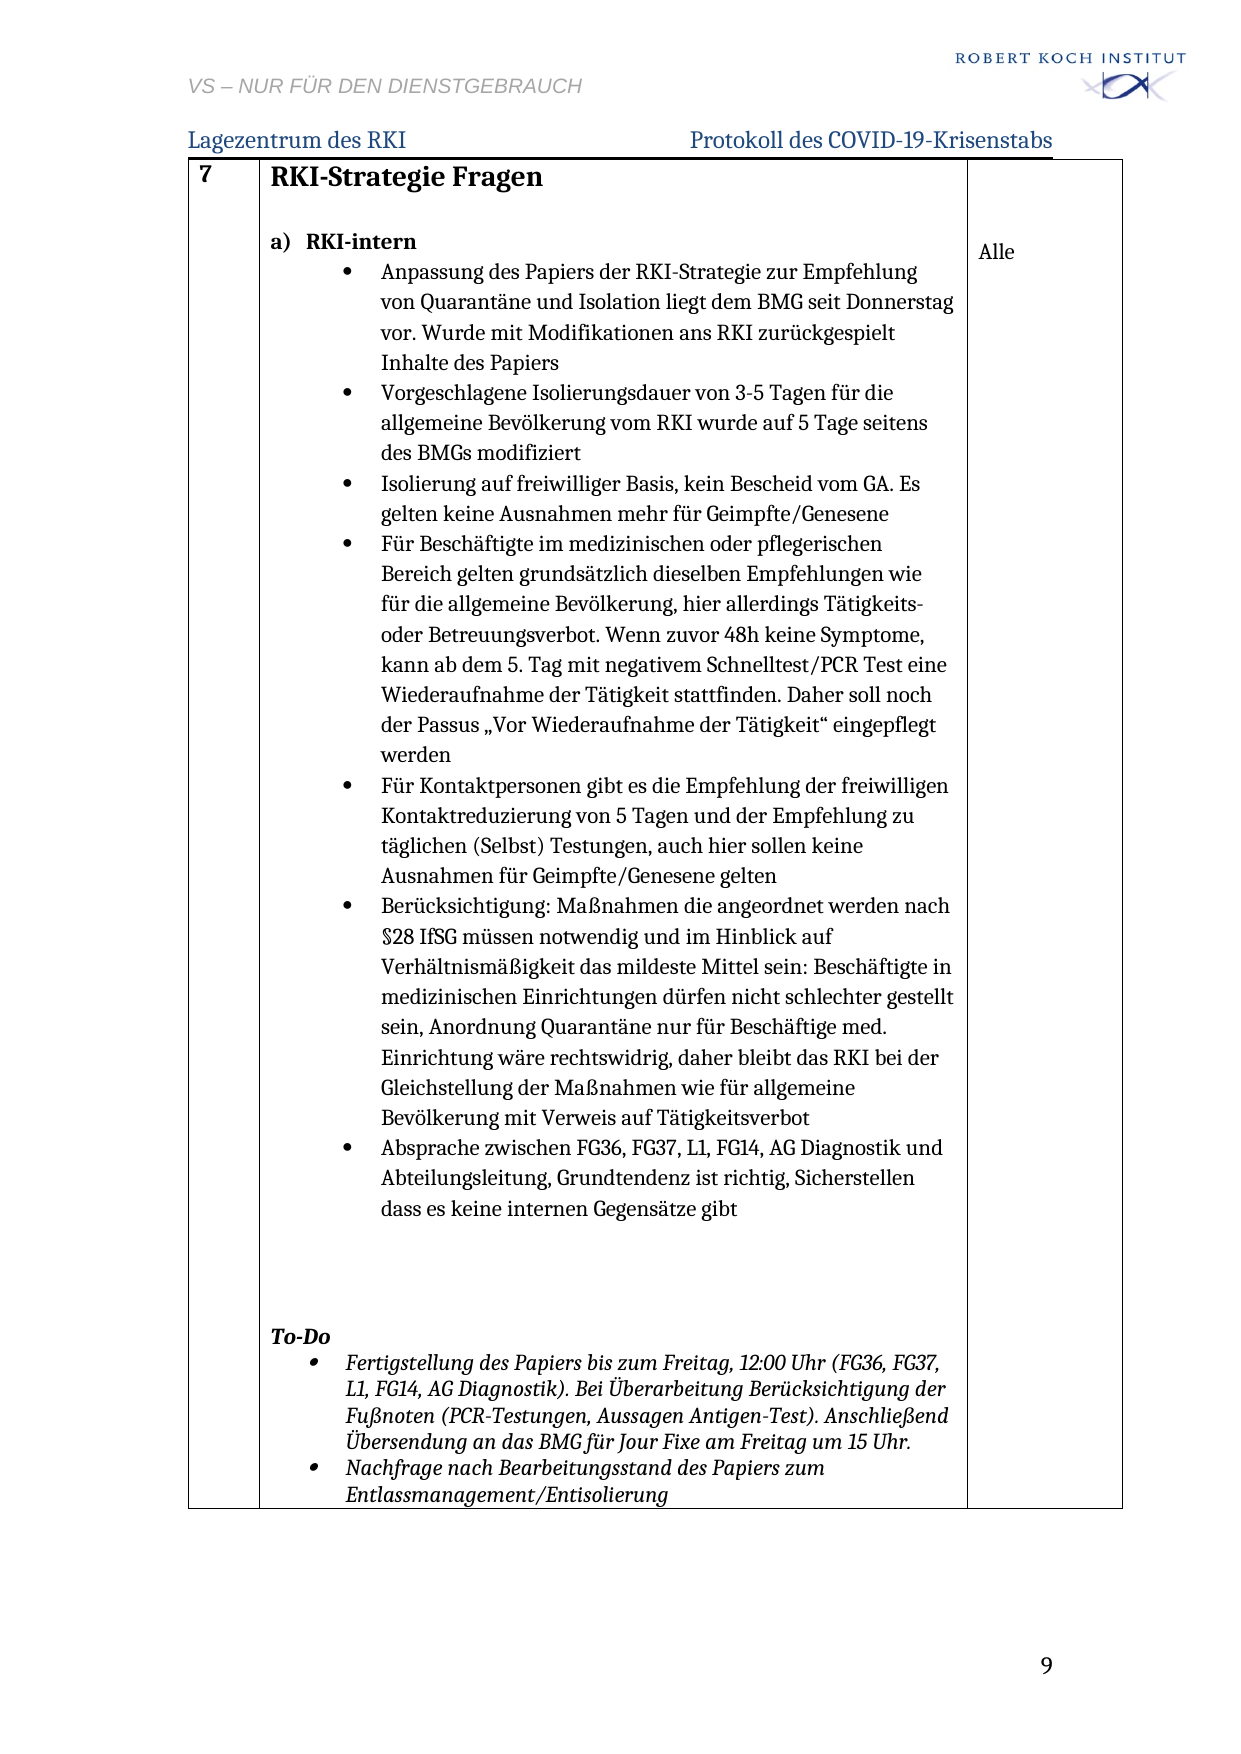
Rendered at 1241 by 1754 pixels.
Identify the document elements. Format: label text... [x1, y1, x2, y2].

table_cell 7 [189, 160, 259, 1508]
table_cell Alle [968, 160, 1122, 1508]
picture [947, 28, 1207, 105]
table_cell RKI-Strategie Fragen RKI-intern Anpassung des Papiers der RKI-Strategie zur Empfehlung von Quarantäne und Isolation liegt dem BMG seit Donnerstag vor. Wurde mit Modifikationen ans RKI zurückgespielt Inhalte des Papiers Vorgeschlagene Isolierungsdauer von 3-5 Tagen für die allgemeine Bevölkerung vom RKI wurde auf 5 Tage seitens des BMGs modifiziert Isolierung auf freiwilliger Basis, kein Bescheid vom GA. Es gelten keine Ausnahmen mehr für Geimpfte/Genesene Für Beschäftigte im medizinischen oder pflegerischen Bereich gelten grundsätzlich dieselben Empfehlungen wie für die allgemeine Bevölkerung, hier allerdings Tätigkeits- oder Betreuungsverbot. Wenn zuvor 48h keine Symptome, kann ab dem 5. Tag mit negativem Schnelltest/PCR Test eine Wiederaufnahme der Tätigkeit stattfinden. Daher soll noch der Passus „Vor Wiederaufnahme der Tätigkeit“ eingepflegt werden Für Kontaktpersonen gibt es die Empfehlung der freiwilligen Kontaktreduzierung von 5 Tagen und der Empfehlung zu täglichen (Selbst) Testungen, auch hier sollen keine Ausnahmen für Geimpfte/Genesene gelten Berücksichtigung: Maßnahmen die angeordnet werden nach §28 IfSG müssen notwendig und im Hinblick auf Verhältnismäßigkeit das mildeste Mittel sein: Beschäftigte in medizinischen Einrichtungen dürfen nicht schlechter gestellt sein, Anordnung Quarantäne nur für Beschäftige med. Einrichtung wäre rechtswidrig, daher bleibt das RKI bei der Gleichstellung der Maßnahmen wie für allgemeine Bevölkerung mit Verweis auf Tätigkeitsverbot Absprache zwischen FG36, FG37, L1, FG14, AG Diagnostik und Abteilungsleitung, Grundtendenz ist richtig, Sicherstellen dass es keine internen Gegensätze gibt To-Do Fertigstellung des Papiers bis zum Freitag, 12:00 Uhr (FG36, FG37, L1, FG14, AG Diagnostik). Bei Überarbeitung Berücksichtigung der Fußnoten (PCR-Testungen, Aussagen Antigen-Test). Anschließend Übersendung an das BMG für Jour Fixe am Freitag um 15 Uhr. Nachfrage nach Bearbeitungsstand des Papiers zum Entlassmanagement/Entisolierung [260, 160, 967, 1508]
